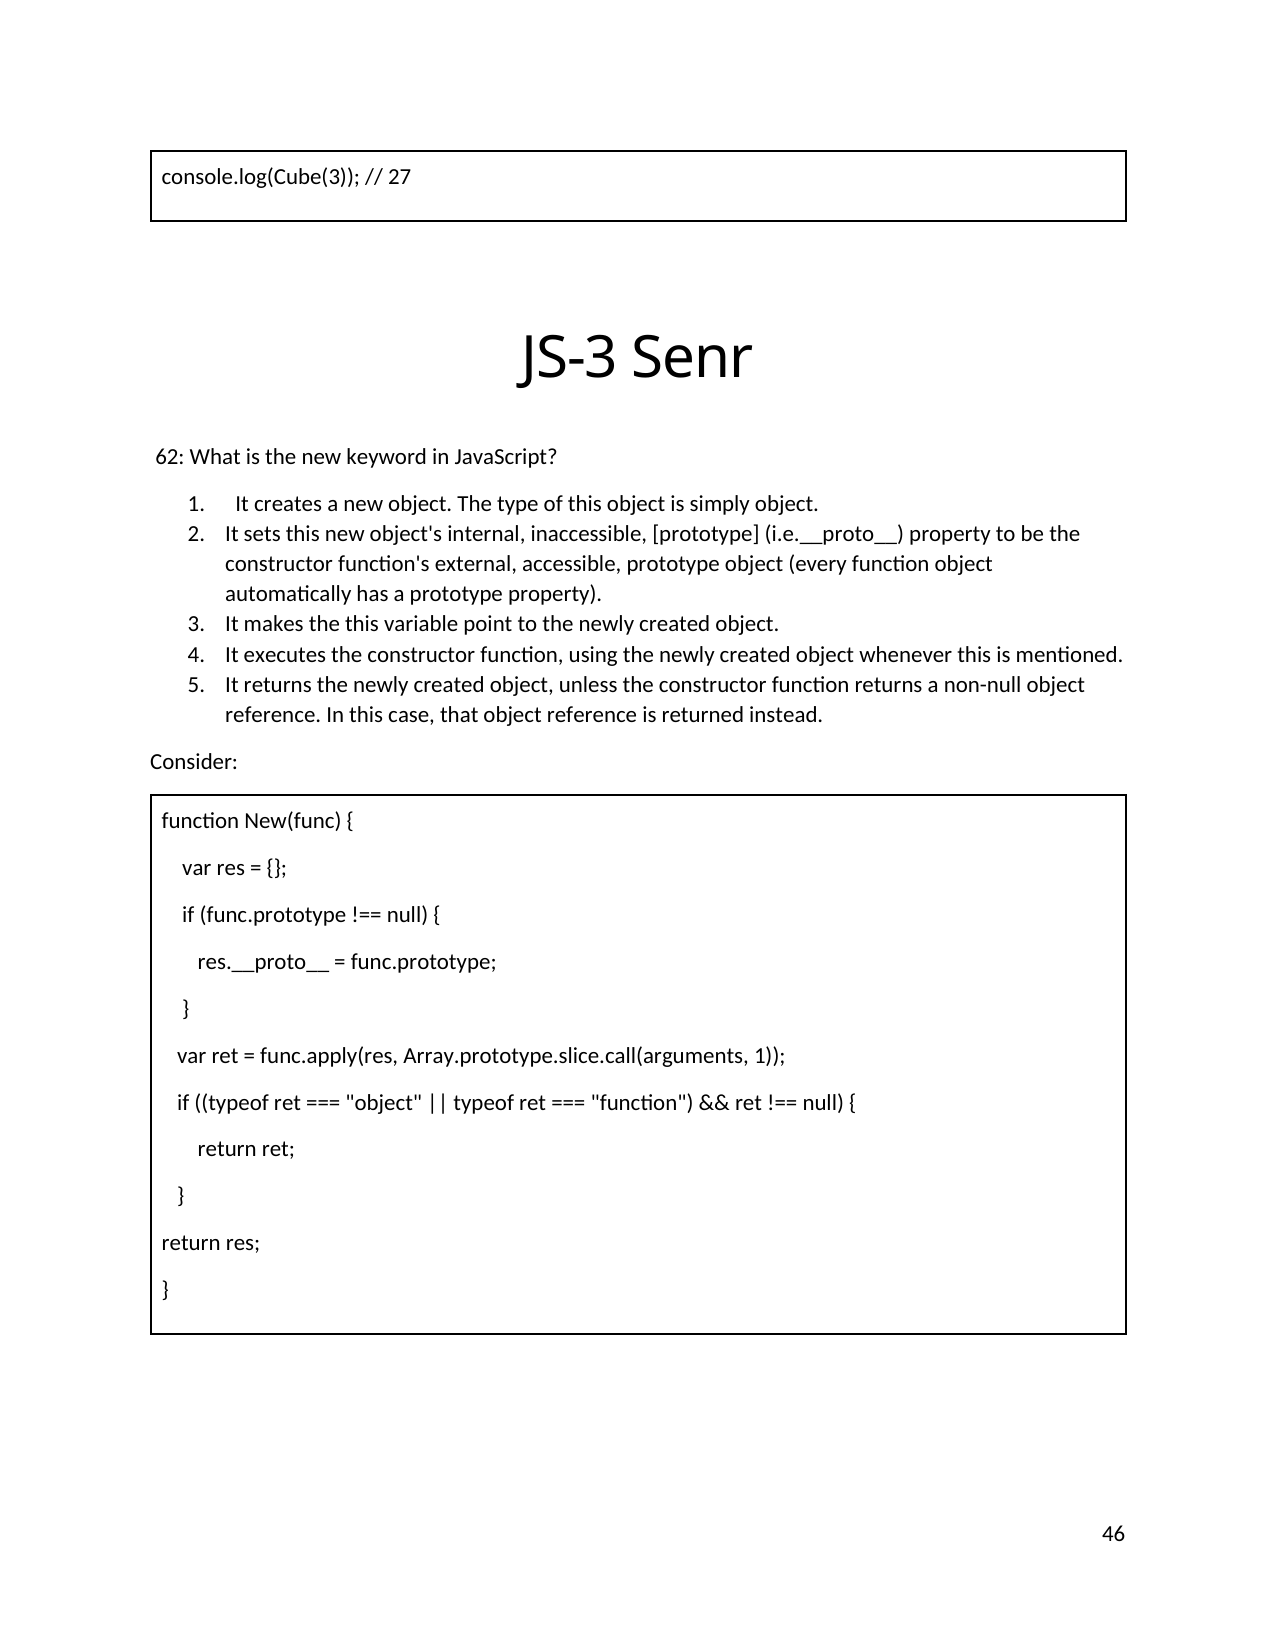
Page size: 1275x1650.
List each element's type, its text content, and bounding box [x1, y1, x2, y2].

text 62: What is the new keyword in JavaScript? [150, 442, 1125, 470]
list It returns the newly created object, unless the constructor function returns a non-null object reference. In this case, that object reference is returned instead. [187, 670, 1125, 728]
table_header export default function cube(x) { return x * x * x; }; and used as App.js import Cube from 'cube'; console.log(Cube(3)); // 27 [152, 152, 1125, 220]
text Consider: [150, 747, 1125, 775]
list It executes the constructor function, using the newly created object whenever this is mentioned. [187, 640, 1125, 668]
table_header function New(func) { var res = {}; if (func.prototype !== null) { res.__proto__ = func.prototype; } var ret = func.apply(res, Array.prototype.slice.call(arguments, 1)); if ((typeof ret === "object" || typeof ret === "function") && ret !== null) { return ret; } return res; } [152, 796, 1125, 1332]
list It makes the this variable point to the newly created object. [187, 609, 1125, 638]
list It creates a new object. The type of this object is simply object. [187, 489, 1125, 517]
list It sets this new object's internal, inaccessible, [prototype] (i.e.__proto__) property to be the constructor function's external, accessible, prototype object (every function object automatically has a prototype property). [187, 519, 1125, 607]
title JS-3 Senr [150, 316, 1125, 395]
